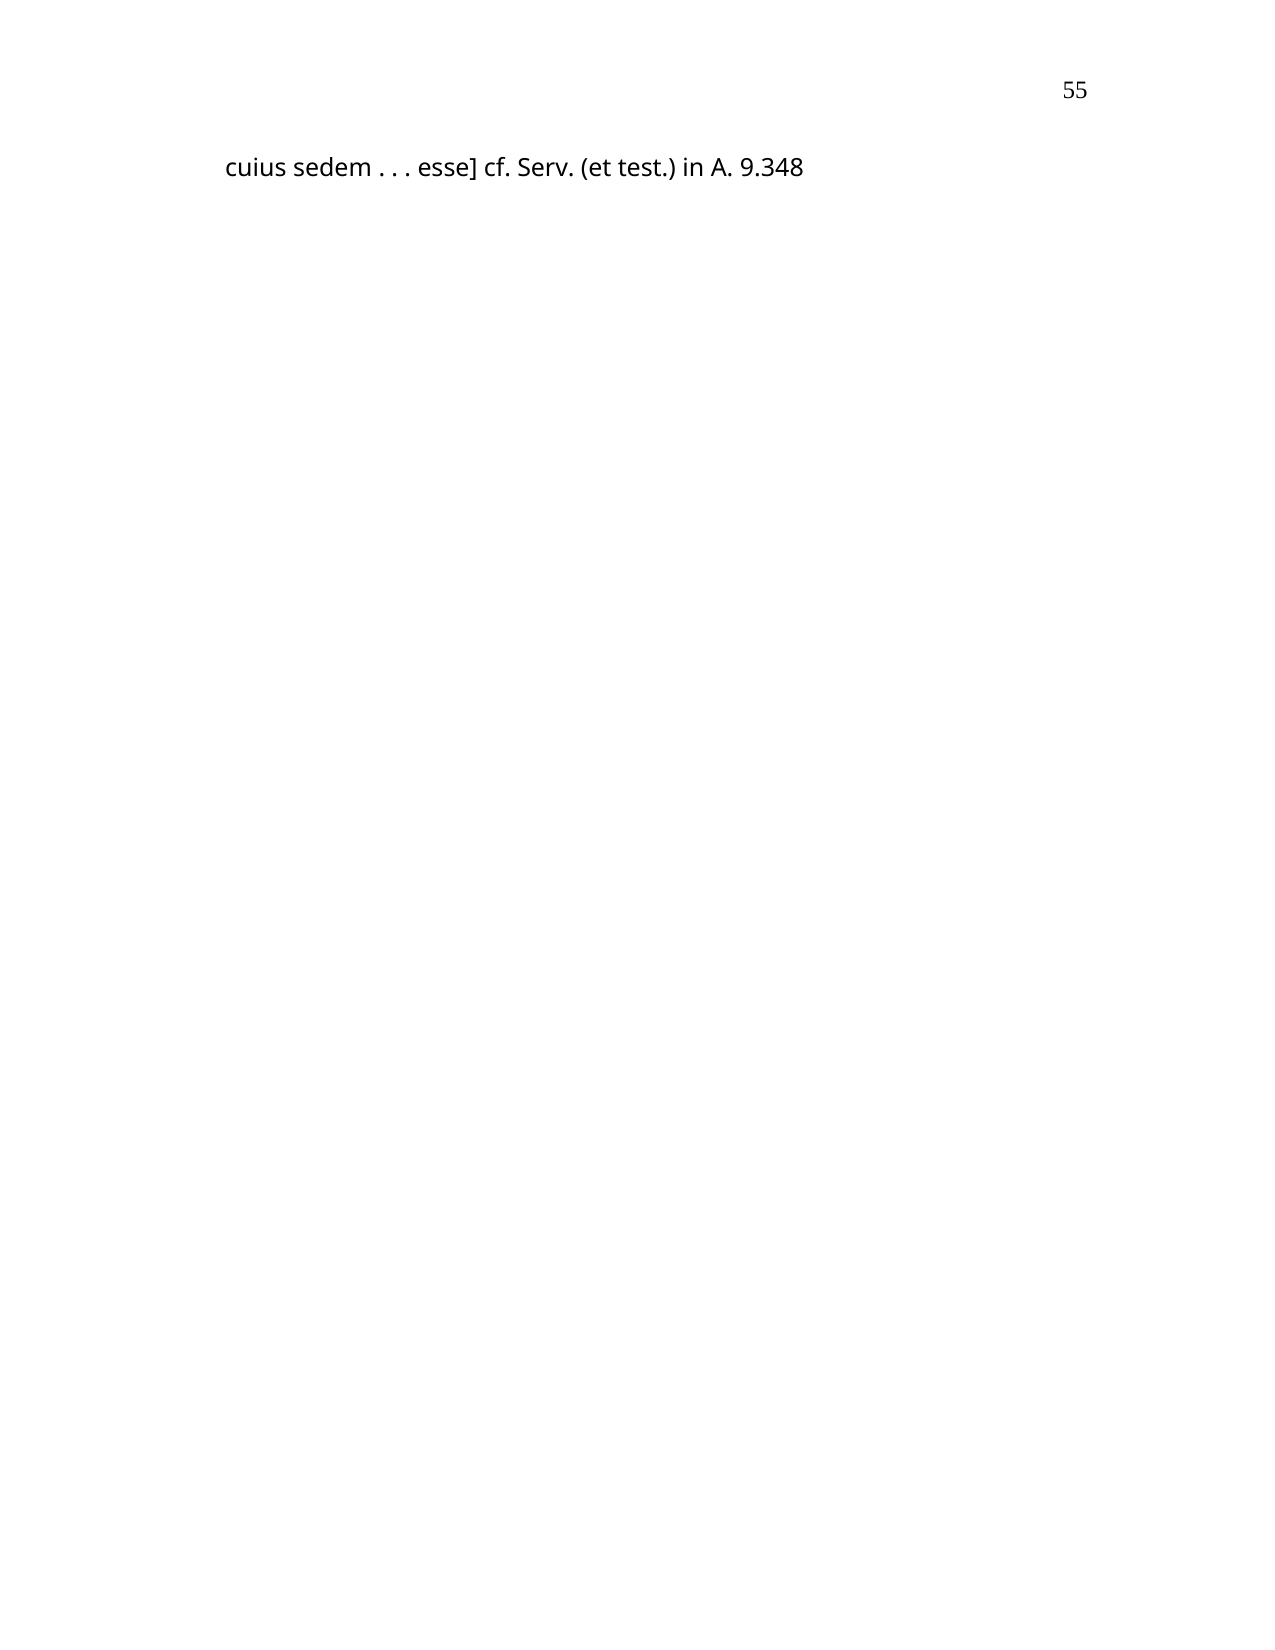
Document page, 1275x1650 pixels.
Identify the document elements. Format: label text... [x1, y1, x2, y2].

text cuius sedem . . . esse] cf. Serv. (et test.) in A. 9.348 [225, 150, 1087, 184]
